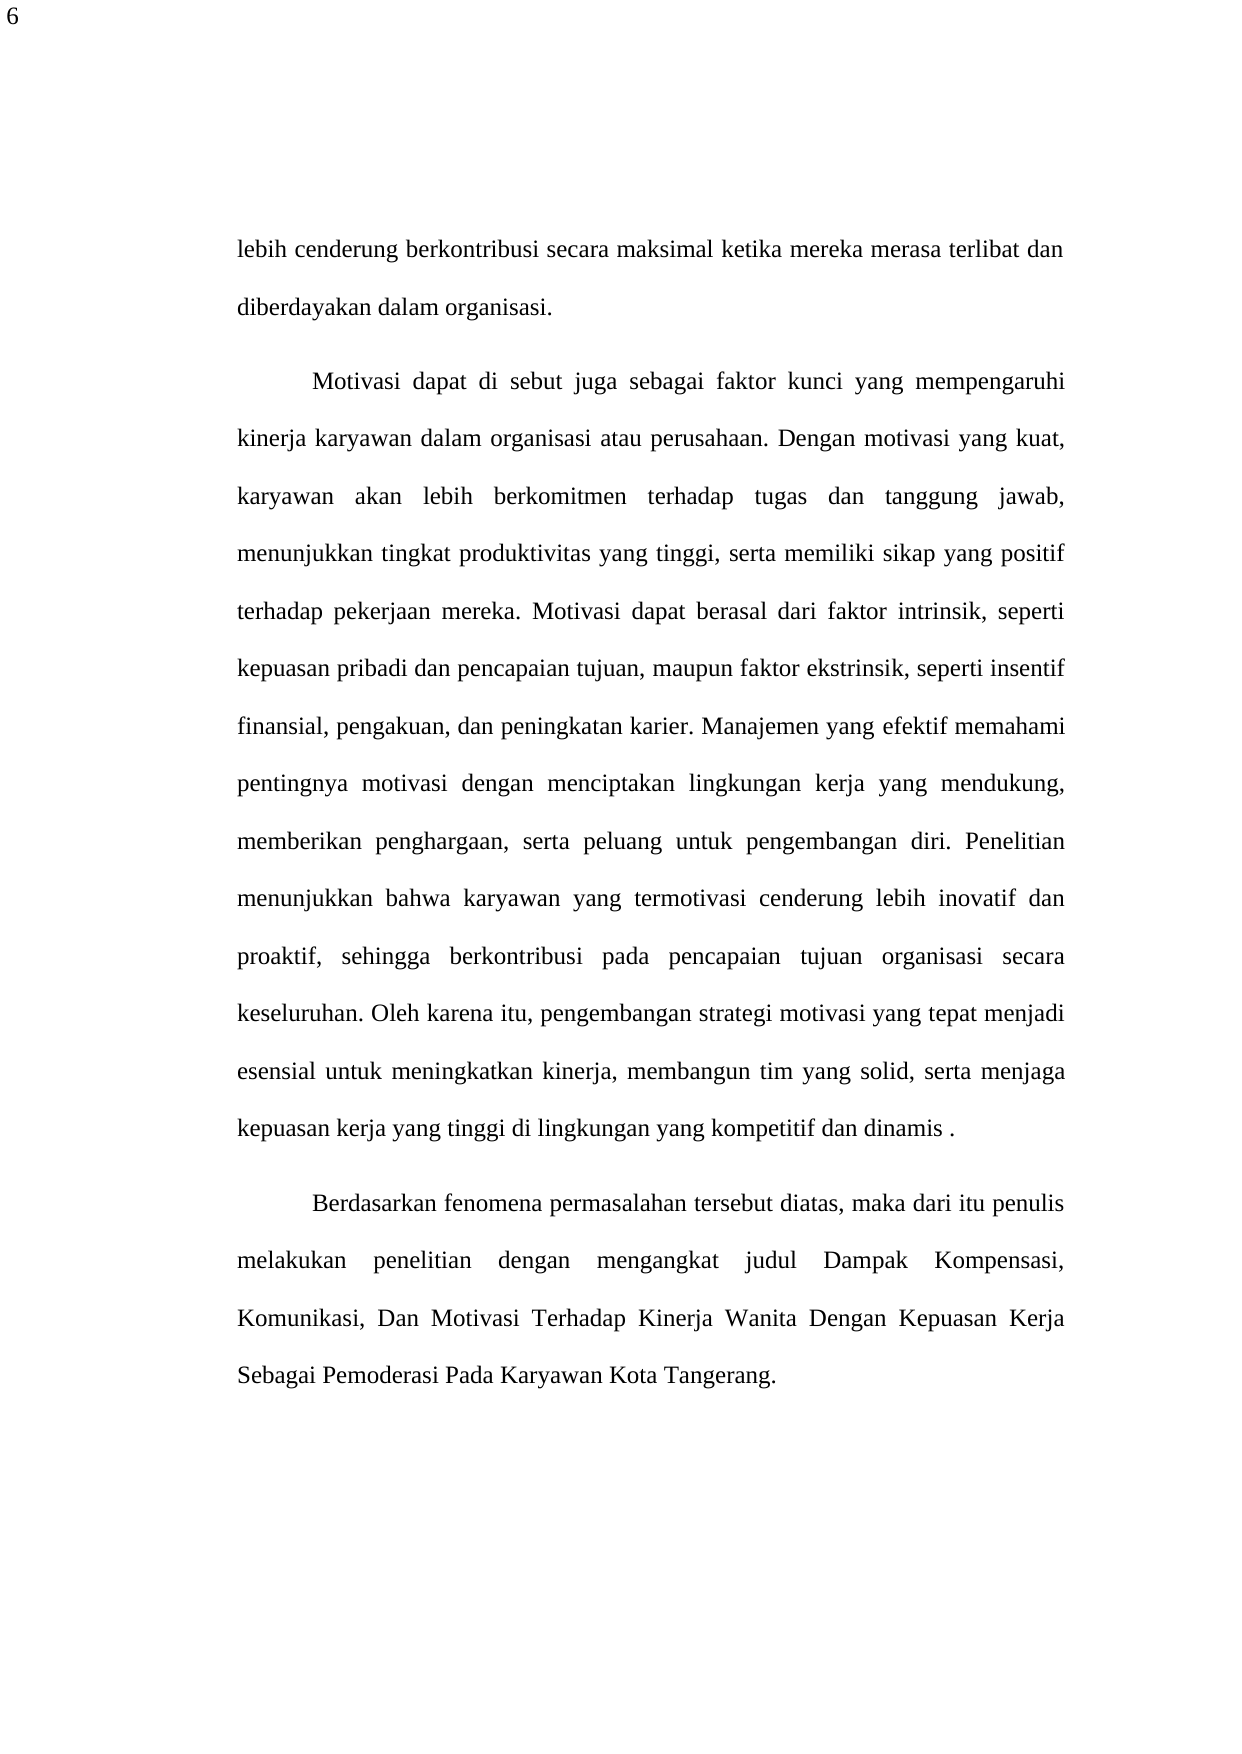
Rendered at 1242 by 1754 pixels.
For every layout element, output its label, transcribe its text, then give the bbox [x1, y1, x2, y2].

text lebih cenderung berkontribusi secara maksimal ketika mereka merasa terlibat dan diberdayakan dalam organisasi. [237, 234, 1063, 320]
text Berdasarkan fenomena permasalahan tersebut diatas, maka dari itu penulis melakukan penelitian dengan mengangkat judul Dampak Kompensasi, Komunikasi, Dan Motivasi Terhadap Kinerja Wanita Dengan Kepuasan Kerja Sebagai Pemoderasi Pada Karyawan Kota Tangerang. [237, 1188, 1065, 1389]
text Motivasi dapat di sebut juga sebagai faktor kunci yang mempengaruhi kinerja karyawan dalam organisasi atau perusahaan. Dengan motivasi yang kuat, karyawan akan lebih berkomitmen terhadap tugas dan tanggung jawab, menunjukkan tingkat produktivitas yang tinggi, serta memiliki sikap yang positif terhadap pekerjaan mereka. Motivasi dapat berasal dari faktor intrinsik, seperti kepuasan pribadi dan pencapaian tujuan, maupun faktor ekstrinsik, seperti insentif finansial, pengakuan, dan peningkatan karier. Manajemen yang efektif memahami pentingnya motivasi dengan menciptakan lingkungan kerja yang mendukung, memberikan penghargaan, serta peluang untuk pengembangan diri. Penelitian menunjukkan bahwa karyawan yang termotivasi cenderung lebih inovatif dan proaktif, sehingga berkontribusi pada pencapaian tujuan organisasi secara keseluruhan. Oleh karena itu, pengembangan strategi motivasi yang tepat menjadi esensial untuk meningkatkan kinerja, membangun tim yang solid, serta menjaga kepuasan kerja yang tinggi di lingkungan yang kompetitif dan dinamis . [237, 366, 1066, 1142]
